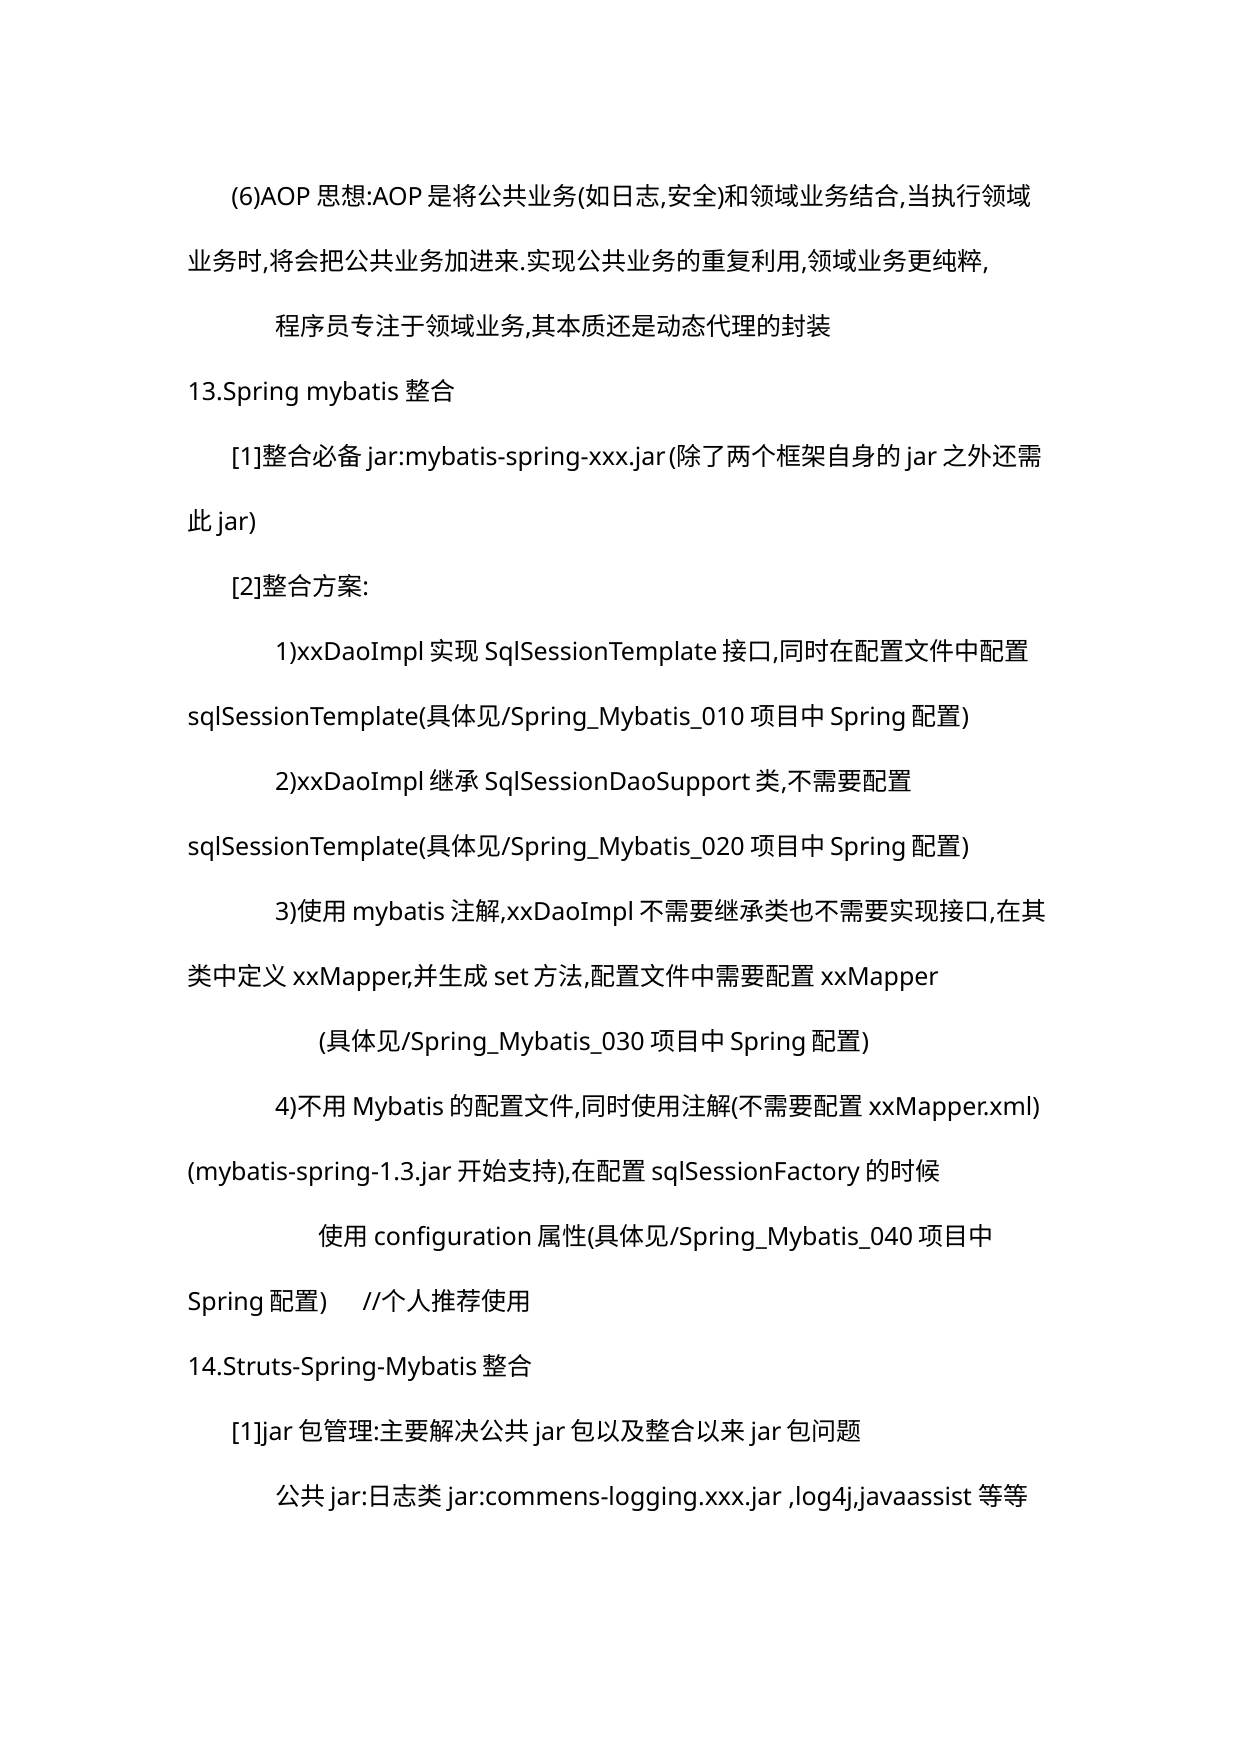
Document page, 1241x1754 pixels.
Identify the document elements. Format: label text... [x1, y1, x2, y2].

text [2]整合方案: [187, 552, 1053, 617]
text 13.Spring mybatis 整合 [187, 357, 1053, 422]
text [1]jar包管理:主要解决公共jar包以及整合以来jar包问题 [187, 1397, 1053, 1462]
text 使用configuration属性(具体见/Spring_Mybatis_040项目中Spring配置) //个人推荐使用 [187, 1202, 1053, 1332]
text 程序员专注于领域业务,其本质还是动态代理的封装 [187, 292, 1053, 357]
text 3)使用mybatis注解,xxDaoImpl不需要继承类也不需要实现接口,在其类中定义xxMapper,并生成set方法,配置文件中需要配置xxMapper [187, 877, 1053, 1007]
text (6)AOP思想:AOP是将公共业务(如日志,安全)和领域业务结合,当执行领域业务时,将会把公共业务加进来.实现公共业务的重复利用,领域业务更纯粹, [187, 162, 1053, 292]
text [1]整合必备jar:mybatis-spring-xxx.jar (除了两个框架自身的jar之外还需此jar) [187, 422, 1053, 552]
text 1)xxDaoImpl实现SqlSessionTemplate接口,同时在配置文件中配置sqlSessionTemplate(具体见/Spring_Mybatis_010项目中Spring配置) [187, 617, 1053, 747]
text 14.Struts-Spring-Mybatis整合 [187, 1332, 1053, 1397]
text (具体见/Spring_Mybatis_030项目中Spring配置) [187, 1007, 1053, 1072]
text 公共jar:日志类jar:commens-logging.xxx.jar ,log4j,javaassist 等等 [187, 1462, 1053, 1527]
text 2)xxDaoImpl继承SqlSessionDaoSupport类,不需要配置sqlSessionTemplate(具体见/Spring_Mybatis_020项目中Spring配置) [187, 747, 1053, 877]
text 4)不用Mybatis的配置文件,同时使用注解(不需要配置xxMapper.xml)(mybatis-spring-1.3.jar开始支持),在配置sqlSessionFactory的时候 [187, 1072, 1053, 1202]
